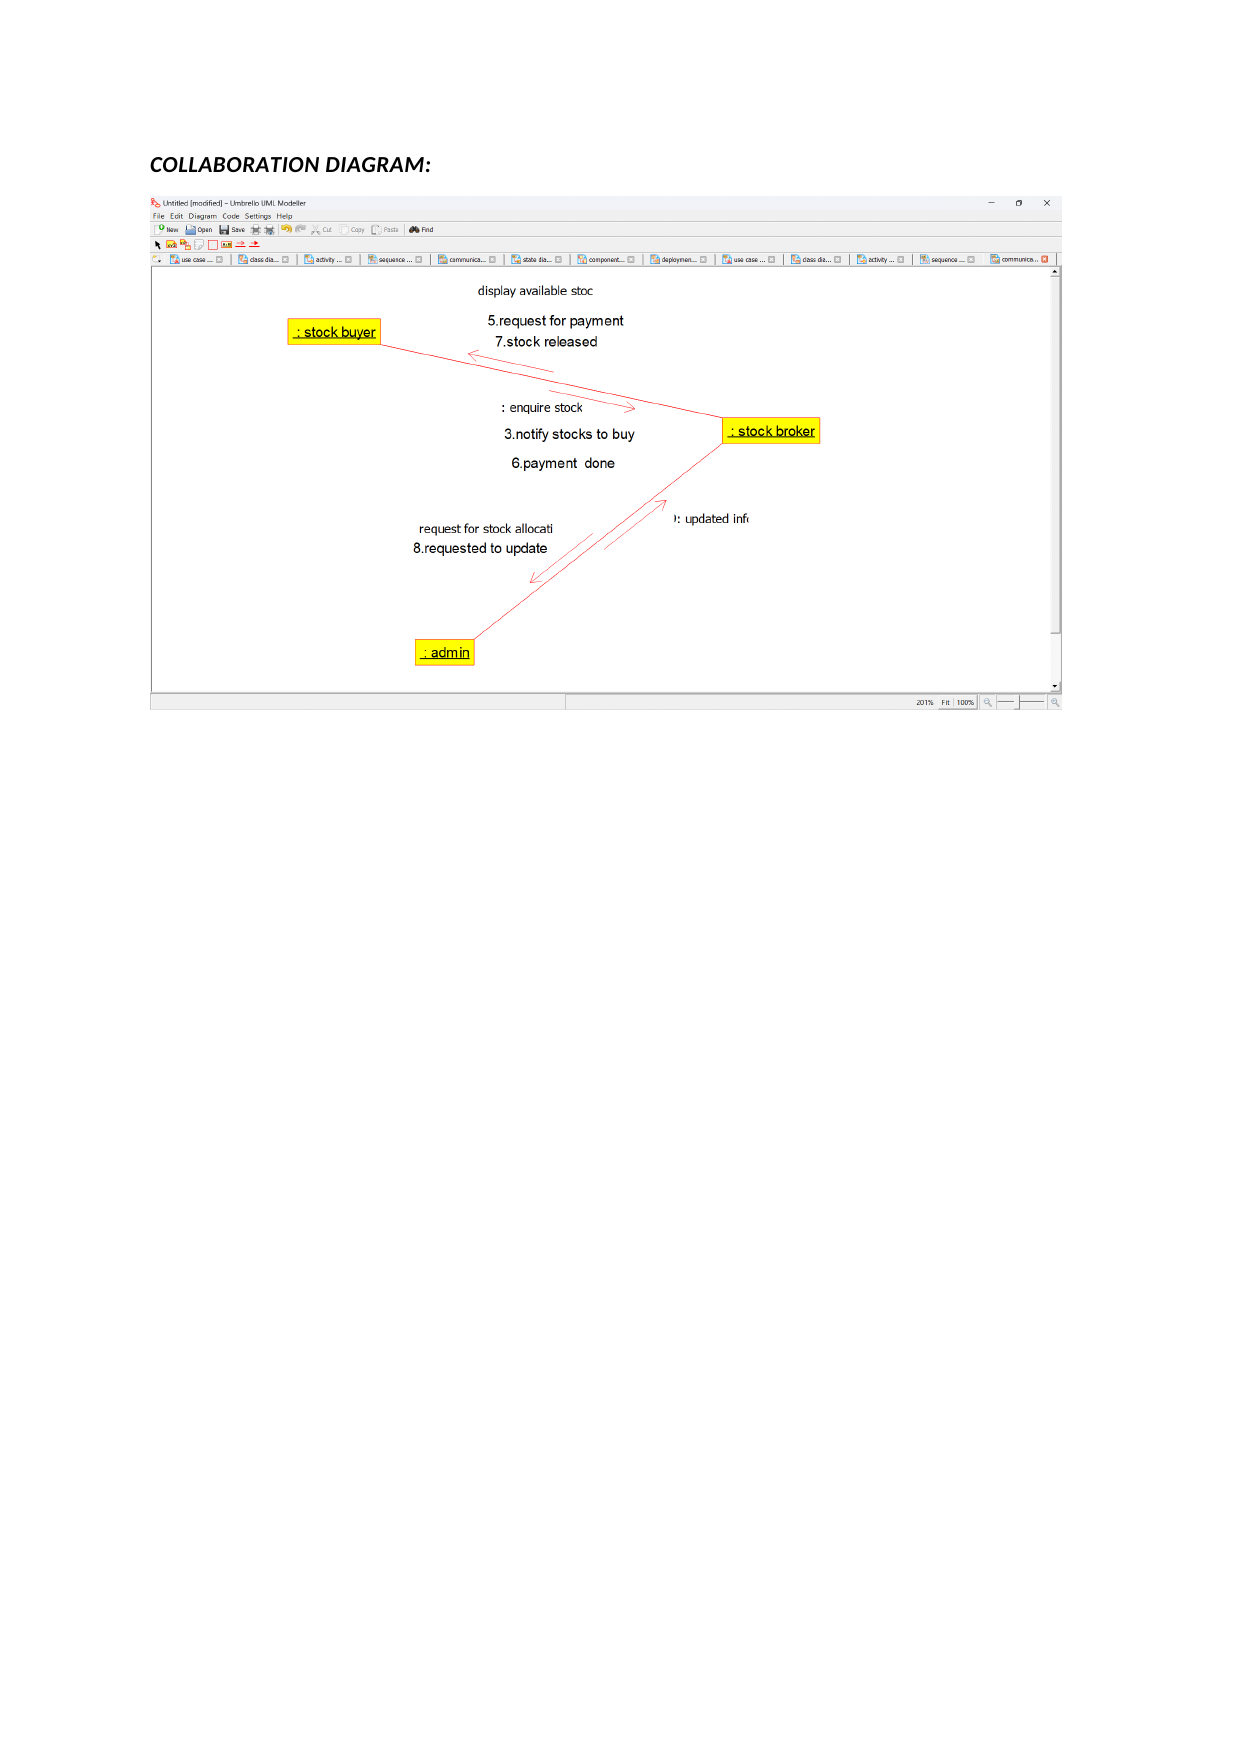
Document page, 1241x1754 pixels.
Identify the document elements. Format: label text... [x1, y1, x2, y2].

picture [150, 196, 1062, 710]
text COLLABORATION DIAGRAM: [150, 150, 1090, 178]
